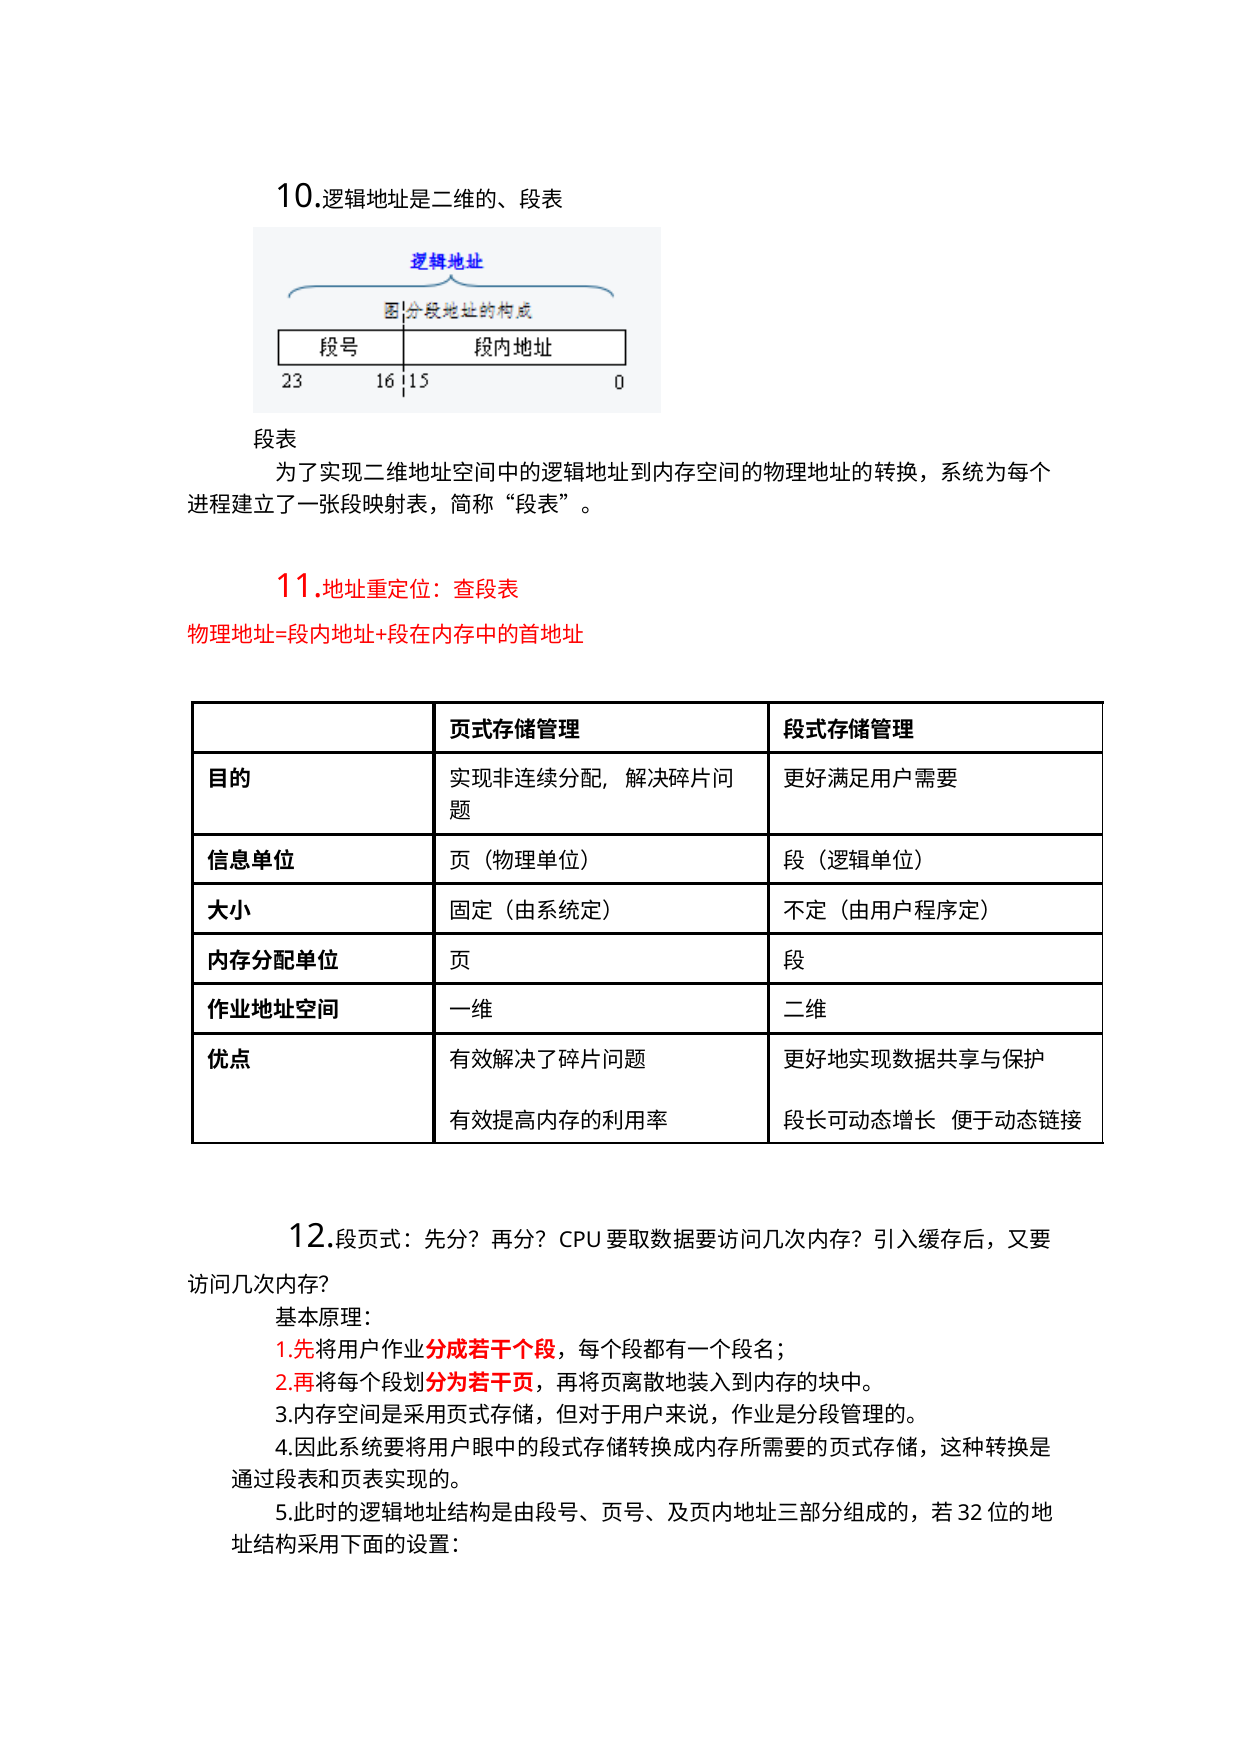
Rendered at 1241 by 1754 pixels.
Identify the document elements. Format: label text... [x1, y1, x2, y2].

text 11.地址重定位：查段表 [231, 552, 1053, 617]
text 物理地址=段内地址+段在内存中的首地址 [187, 617, 1053, 649]
table_cell 页 [436, 935, 767, 982]
picture [253, 227, 661, 413]
table_header [194, 704, 432, 751]
table_cell 一维 [436, 985, 767, 1032]
table_cell 更好满足用户需要 [770, 754, 1102, 832]
text 5.此时的逻辑地址结构是由段号、页号、及页内地址三部分组成的，若32位的地址结构采用下面的设置： [231, 1494, 1053, 1559]
text 10.逻辑地址是二维的、段表 [231, 162, 1053, 227]
table_cell 优点 [194, 1035, 432, 1142]
table_cell 内存分配单位 [194, 935, 432, 982]
text 4.因此系统要将用户眼中的段式存储转换成内存所需要的页式存储，这种转换是通过段表和页表实现的。 [231, 1429, 1053, 1494]
table_cell 段（逻辑单位） [770, 836, 1102, 882]
text 段表 为了实现二维地址空间中的逻辑地址到内存空间的物理地址的转换，系统为每个进程建立了一张段映射表，简称“段表”。 [187, 422, 1053, 519]
table_cell 页（物理单位） [436, 836, 767, 882]
table_cell 大小 [194, 885, 432, 932]
table_cell 有效解决了碎片问题 有效提高内存的利用率 [436, 1035, 767, 1142]
text 3.内存空间是采用页式存储，但对于用户来说，作业是分段管理的。 [231, 1397, 1053, 1429]
table_cell 实现非连续分配, 解决碎片问题 [436, 754, 767, 832]
table_header 页式存储管理 [436, 704, 767, 751]
table_header 段式存储管理 [770, 704, 1102, 751]
text 1.先将用户作业分成若干个段，每个段都有一个段名； [231, 1332, 1053, 1364]
text 基本原理： [231, 1299, 1053, 1332]
table_cell 二维 [770, 985, 1102, 1032]
text 2.再将每个段划分为若干页，再将页离散地装入到内存的块中。 [231, 1364, 1053, 1397]
table_cell 目的 [194, 754, 432, 832]
table_cell 信息单位 [194, 836, 432, 882]
table_cell 作业地址空间 [194, 985, 432, 1032]
table_cell 更好地实现数据共享与保护 段长可动态增长 便于动态链接 [770, 1035, 1102, 1142]
text 12.段页式：先分？再分？CPU要取数据要访问几次内存？引入缓存后，又要访问几次内存？ [187, 1202, 1053, 1299]
table_cell 段 [770, 935, 1102, 982]
table_cell 固定（由系统定） [436, 885, 767, 932]
table_cell 不定（由用户程序定） [770, 885, 1102, 932]
